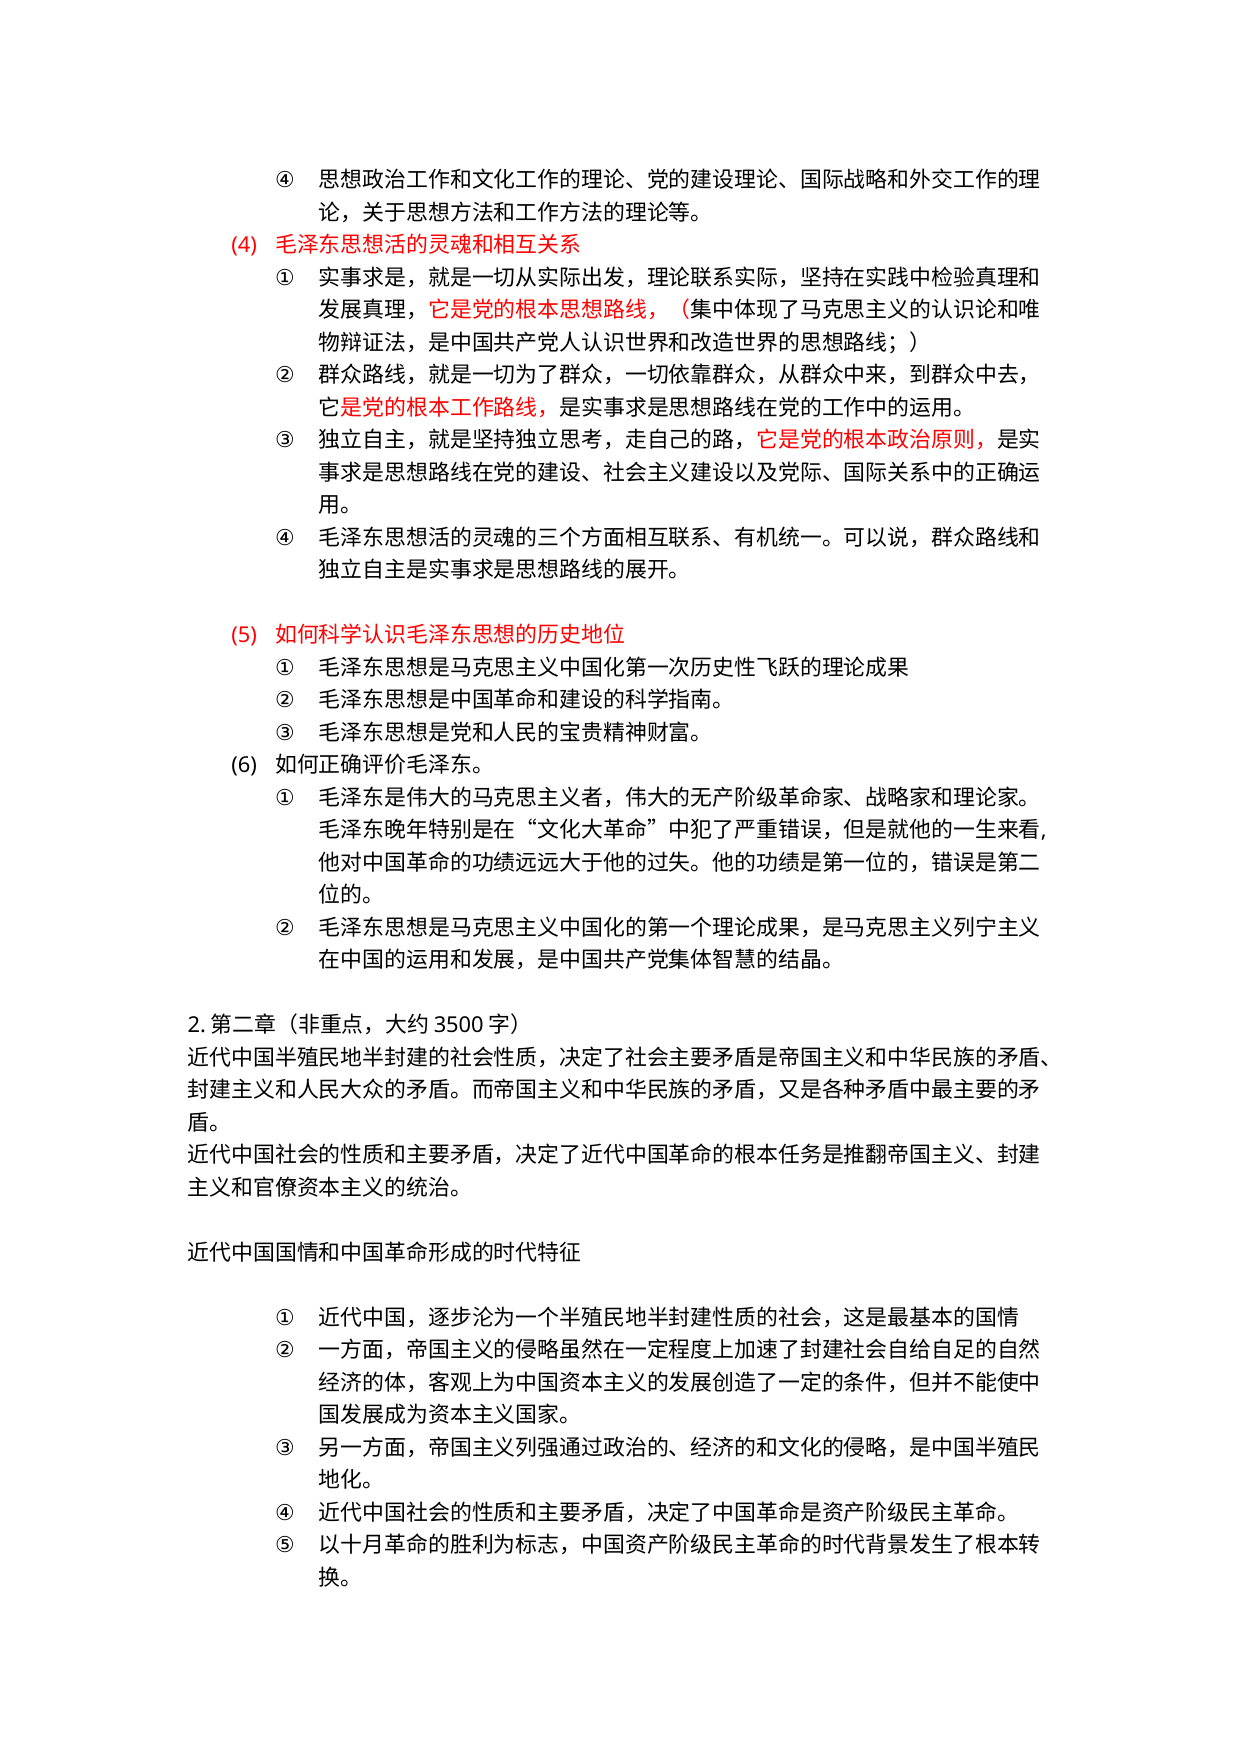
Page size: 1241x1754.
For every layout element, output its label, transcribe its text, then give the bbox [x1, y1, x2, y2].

list 毛泽东思想活的灵魂和相互关系 [231, 227, 1053, 259]
list 一方面，帝国主义的侵略虽然在一定程度上加速了封建社会自给自足的自然经济的体，客观上为中国资本主义的发展创造了一定的条件，但并不能使中国发展成为资本主义国家。 [275, 1332, 1053, 1429]
list 另一方面，帝国主义列强通过政治的、经济的和文化的侵略，是中国半殖民地化。 [275, 1429, 1053, 1494]
list 毛泽东思想是中国革命和建设的科学指南。 [275, 682, 1053, 714]
list 近代中国，逐步沦为一个半殖民地半封建性质的社会，这是最基本的国情 [275, 1299, 1053, 1332]
list 毛泽东是伟大的马克思主义者，伟大的无产阶级革命家、战略家和理论家。 毛泽东晚年特别是在“文化大革命”中犯了严重错误，但是就他的一生来看,他对中国革命的功绩远远大于他的过失。他的功绩是第一位的，错误是第二位的。 [275, 779, 1053, 909]
list 毛泽东思想是马克思主义中国化的第一个理论成果，是马克思主义列宁主义在中国的运用和发展，是中国共产党集体智慧的结晶。 [275, 909, 1053, 974]
list 实事求是，就是一切从实际出发，理论联系实际，坚持在实践中检验真理和发展真理，它是党的根本思想路线，（集中体现了马克思主义的认识论和唯物辩证法，是中国共产党人认识世界和改造世界的思想路线；） [275, 259, 1053, 357]
list 思想政治工作和文化工作的理论、党的建设理论、国际战略和外交工作的理论，关于思想方法和工作方法的理论等。 [275, 162, 1053, 227]
list 毛泽东思想活的灵魂的三个方面相互联系、有机统一。可以说，群众路线和独立自主是实事求是思想路线的展开。 [275, 519, 1053, 584]
text 近代中国国情和中国革命形成的时代特征 [187, 1234, 1053, 1267]
list 以十月革命的胜利为标志，中国资产阶级民主革命的时代背景发生了根本转换。 [275, 1527, 1053, 1592]
list 毛泽东思想是党和人民的宝贵精神财富。 [275, 714, 1053, 747]
list 毛泽东思想是马克思主义中国化第一次历史性飞跃的理论成果 [275, 649, 1053, 682]
list 第二章（非重点，大约3500字） [187, 1007, 1053, 1039]
list 独立自主，就是坚持独立思考，走自己的路，它是党的根本政治原则，是实事求是思想路线在党的建设、社会主义建设以及党际、国际关系中的正确运用。 [275, 422, 1053, 519]
list 如何科学认识毛泽东思想的历史地位 [231, 617, 1053, 649]
text 近代中国社会的性质和主要矛盾，决定了近代中国革命的根本任务是推翻帝国主义、封建主义和官僚资本主义的统治。 [187, 1137, 1053, 1202]
list 如何正确评价毛泽东。 [231, 747, 1053, 779]
list 近代中国社会的性质和主要矛盾，决定了中国革命是资产阶级民主革命。 [275, 1494, 1053, 1527]
text 近代中国半殖民地半封建的社会性质，决定了社会主要矛盾是帝国主义和中华民族的矛盾、封建主义和人民大众的矛盾。而帝国主义和中华民族的矛盾，又是各种矛盾中最主要的矛盾。 [187, 1039, 1053, 1137]
list 群众路线，就是一切为了群众，一切依靠群众，从群众中来，到群众中去，它是党的根本工作路线，是实事求是思想路线在党的工作中的运用。 [275, 357, 1053, 422]
